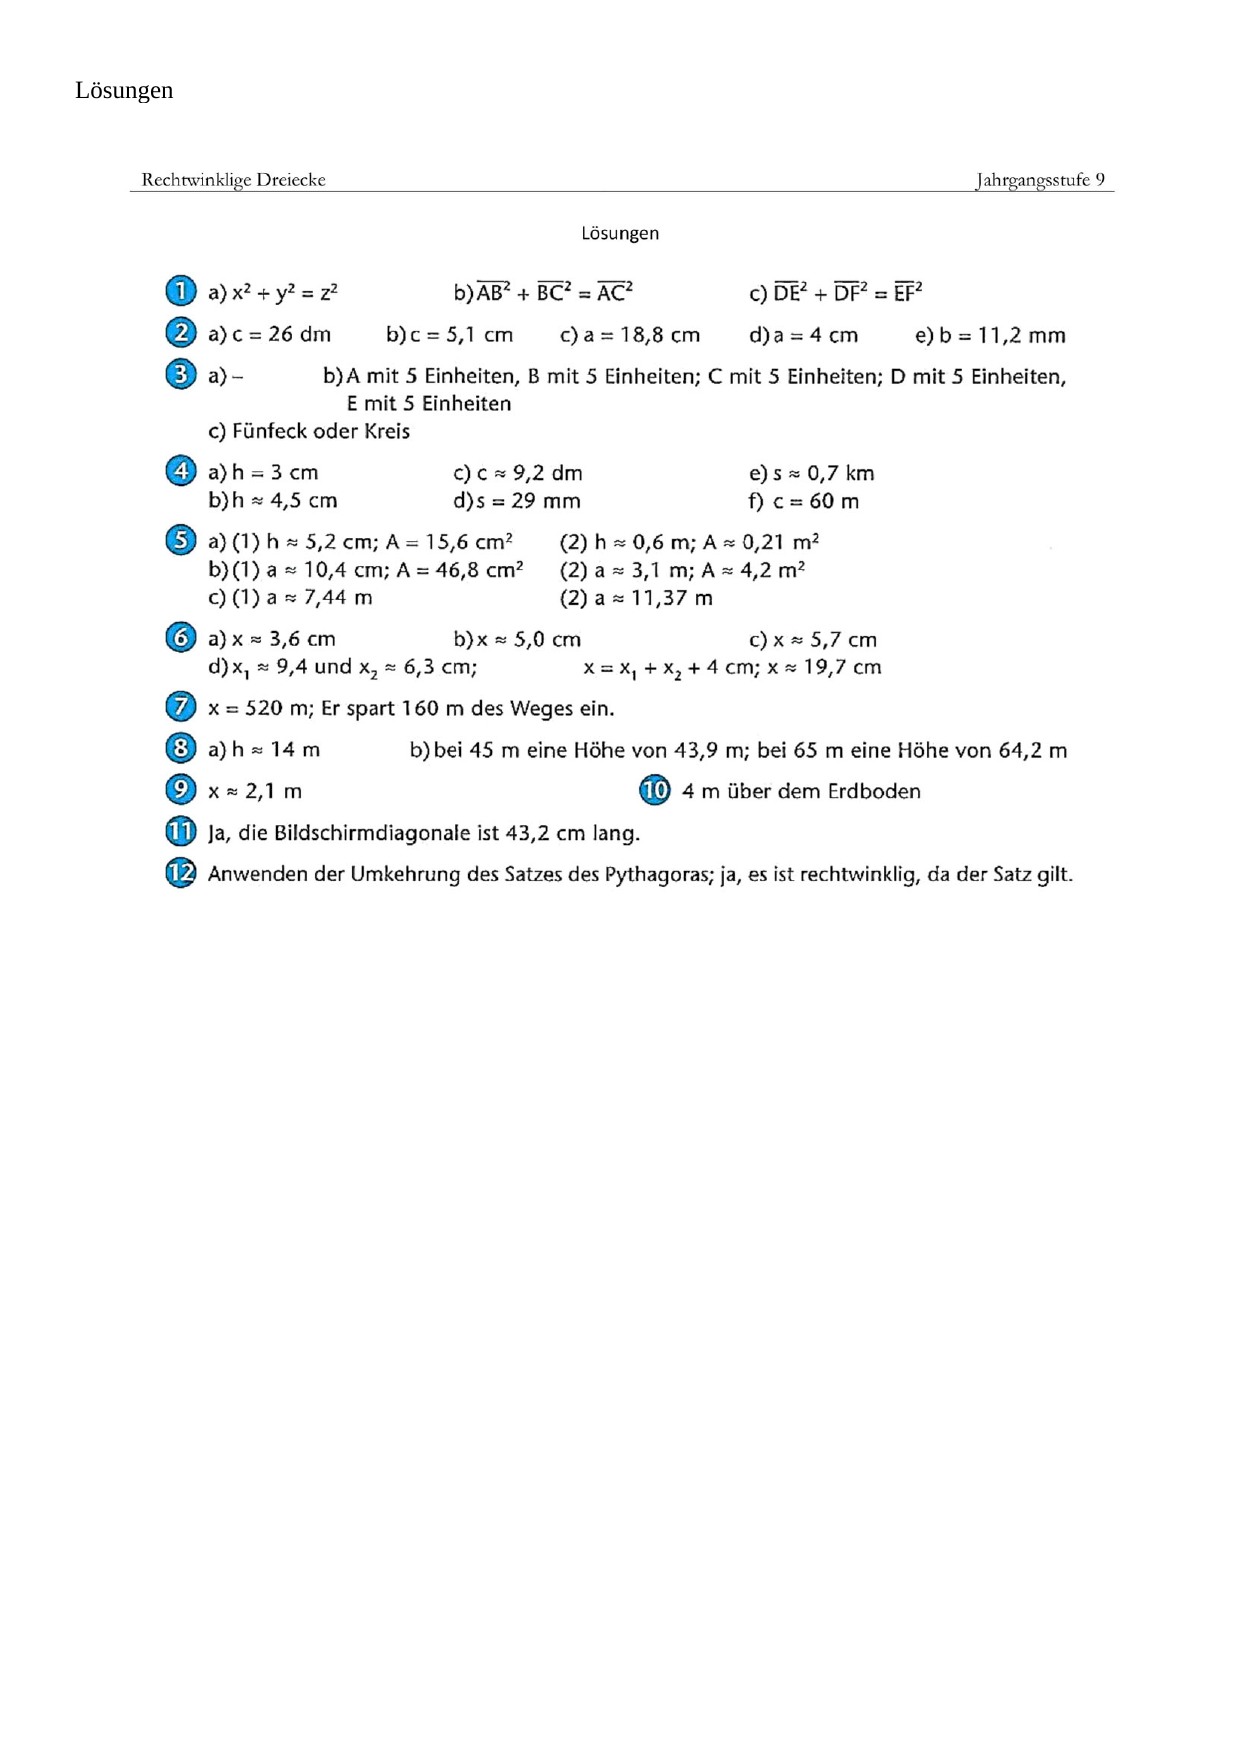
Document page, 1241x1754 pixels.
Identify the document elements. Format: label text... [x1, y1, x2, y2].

text Lösungen [75, 75, 1165, 103]
picture [75, 103, 1165, 1645]
